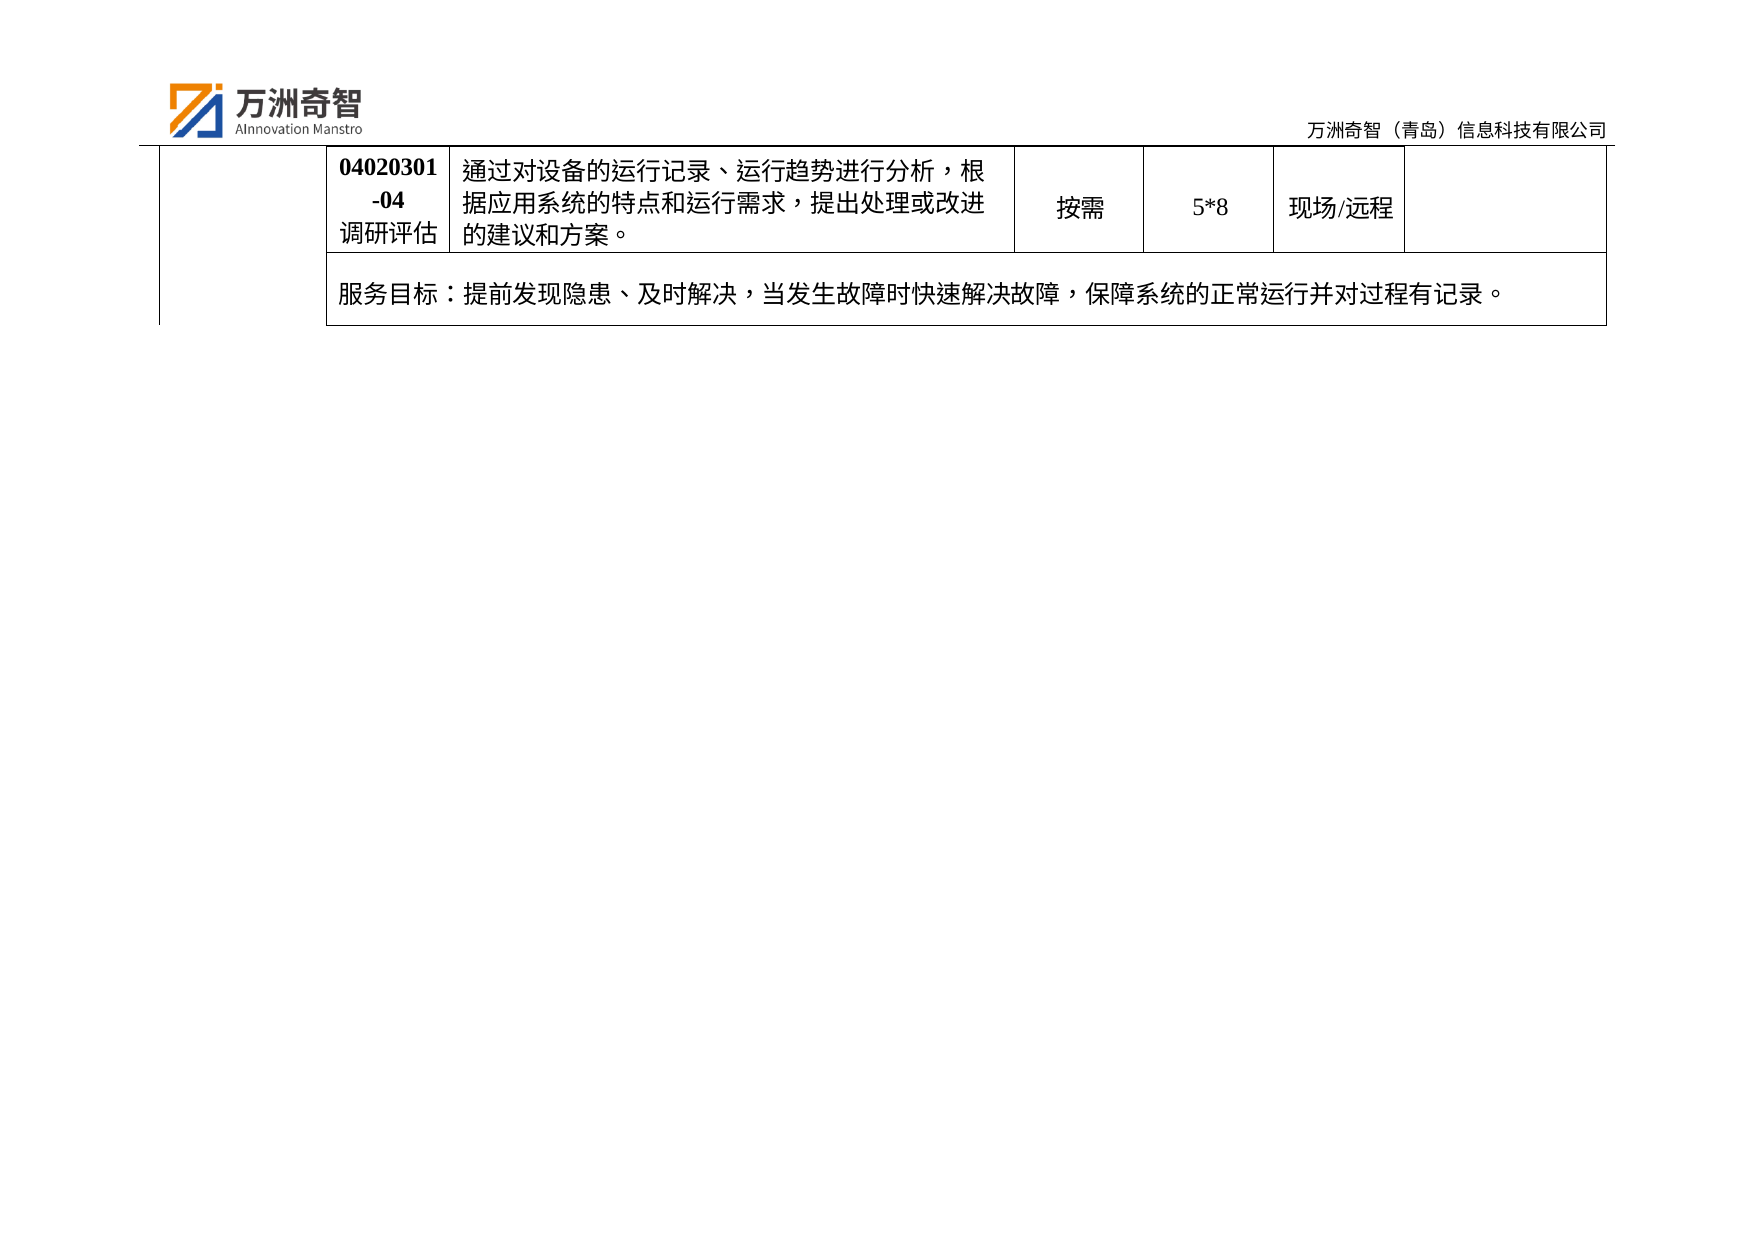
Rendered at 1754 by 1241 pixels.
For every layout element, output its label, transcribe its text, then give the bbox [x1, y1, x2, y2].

picture [153, 74, 376, 145]
table_cell 通过对设备的运行记录、运行趋势进行分析，根据应用系统的特点和运行需求，提出处理或改进的建议和方案。 [450, 147, 1014, 252]
table_cell 5*8 [1144, 147, 1273, 252]
table_cell 服务目标：提前发现隐患、及时解决，当发生故障时快速解决故障，保障系统的正常运行并对过程有记录。 [327, 253, 1606, 325]
table_cell 04020301 -04 调研评估 [327, 147, 449, 252]
table_cell 现场/远程 [1274, 147, 1404, 252]
table_cell 按需 [1015, 147, 1143, 252]
